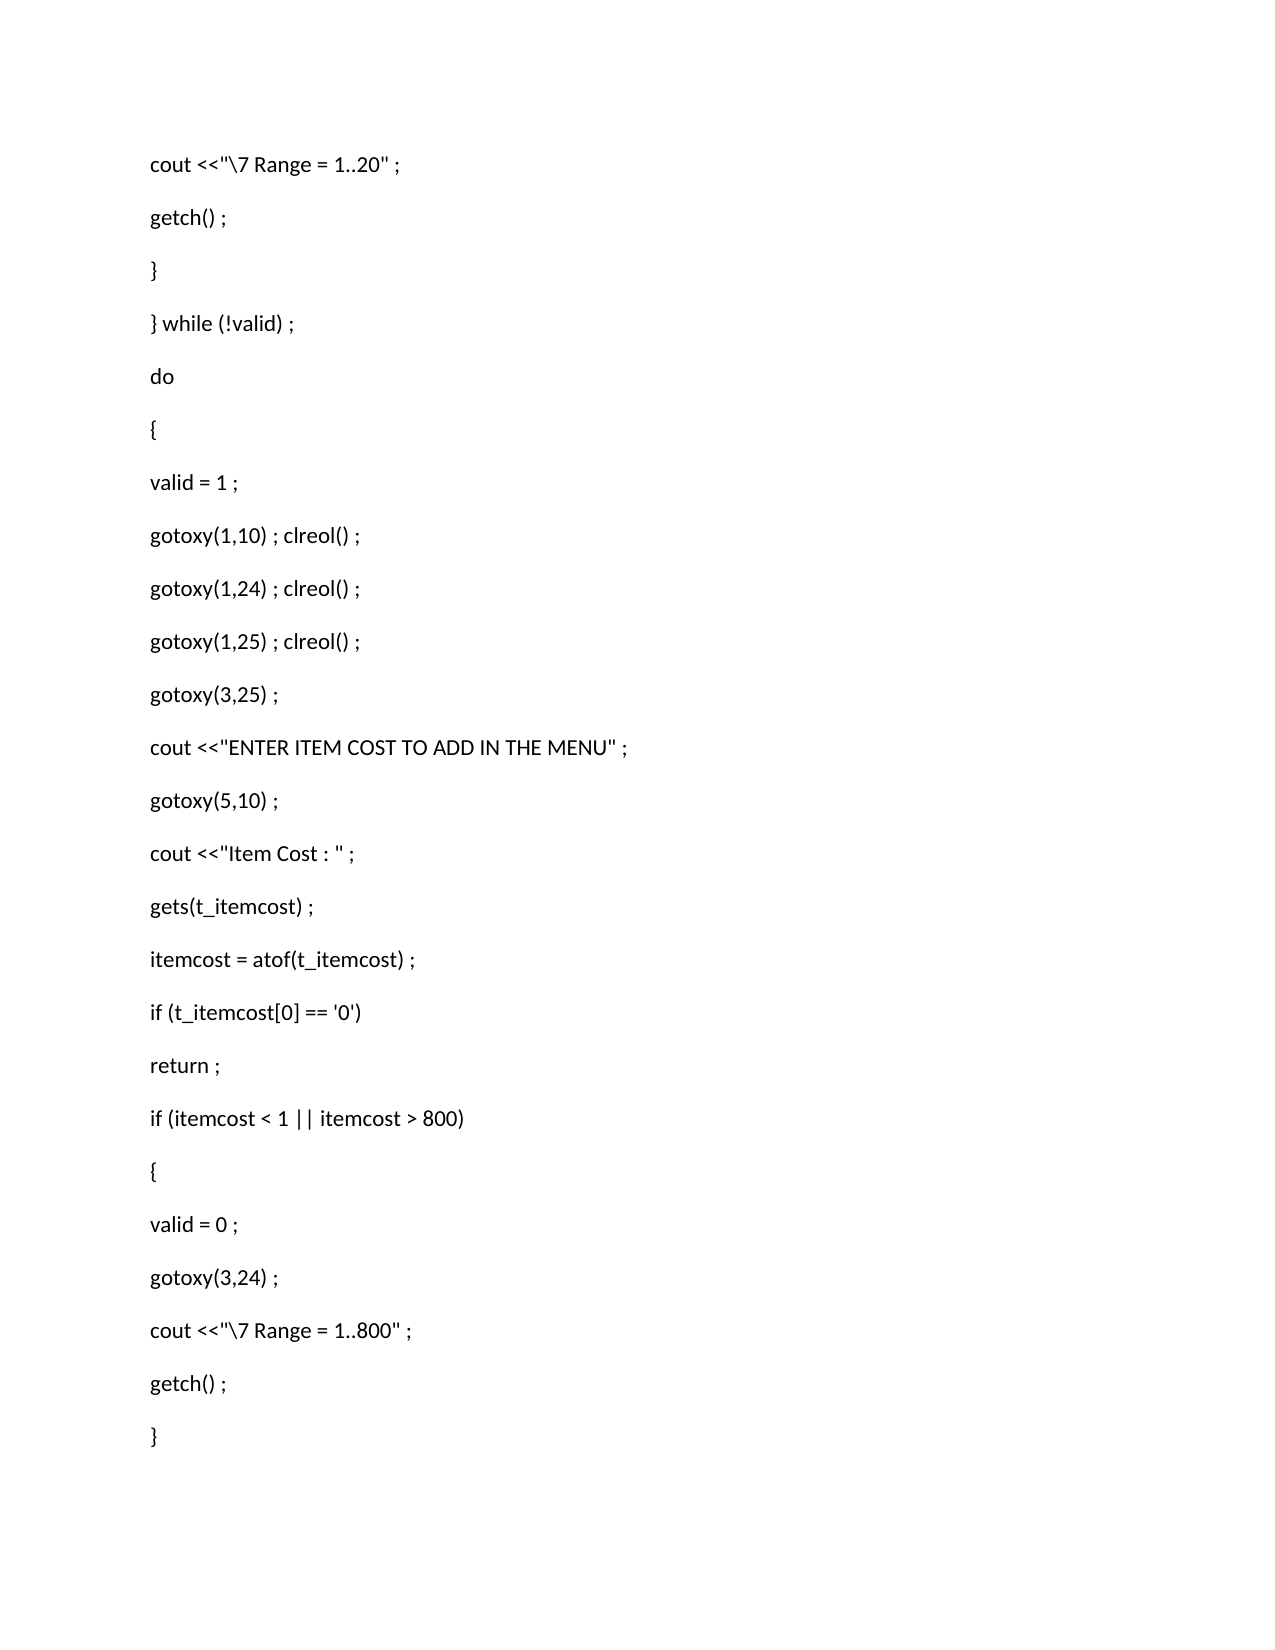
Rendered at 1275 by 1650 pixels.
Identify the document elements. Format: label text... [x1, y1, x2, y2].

text { [150, 415, 1125, 443]
text getch() ; [150, 203, 1125, 231]
text { [150, 1157, 1125, 1185]
text gotoxy(1,25) ; clreol() ; [150, 627, 1125, 655]
text cout <<"Item Cost : " ; [150, 839, 1125, 867]
text } while (!valid) ; [150, 309, 1125, 337]
text return ; [150, 1051, 1125, 1079]
text if (itemcost < 1 || itemcost > 800) [150, 1104, 1125, 1132]
text if (t_itemcost[0] == '0') [150, 998, 1125, 1026]
text gotoxy(3,24) ; [150, 1263, 1125, 1291]
text getch() ; [150, 1369, 1125, 1397]
text } [150, 1422, 1125, 1451]
text gotoxy(5,10) ; [150, 786, 1125, 814]
text gets(t_itemcost) ; [150, 892, 1125, 920]
text cout <<"\7 Range = 1..20" ; [150, 150, 1125, 178]
text cout <<"\7 Range = 1..800" ; [150, 1316, 1125, 1344]
text do [150, 362, 1125, 390]
text gotoxy(1,24) ; clreol() ; [150, 574, 1125, 602]
text valid = 1 ; [150, 468, 1125, 496]
text gotoxy(3,25) ; [150, 680, 1125, 708]
text gotoxy(1,10) ; clreol() ; [150, 521, 1125, 549]
text } [150, 256, 1125, 284]
text valid = 0 ; [150, 1210, 1125, 1238]
text itemcost = atof(t_itemcost) ; [150, 945, 1125, 973]
text cout <<"ENTER ITEM COST TO ADD IN THE MENU" ; [150, 733, 1125, 761]
